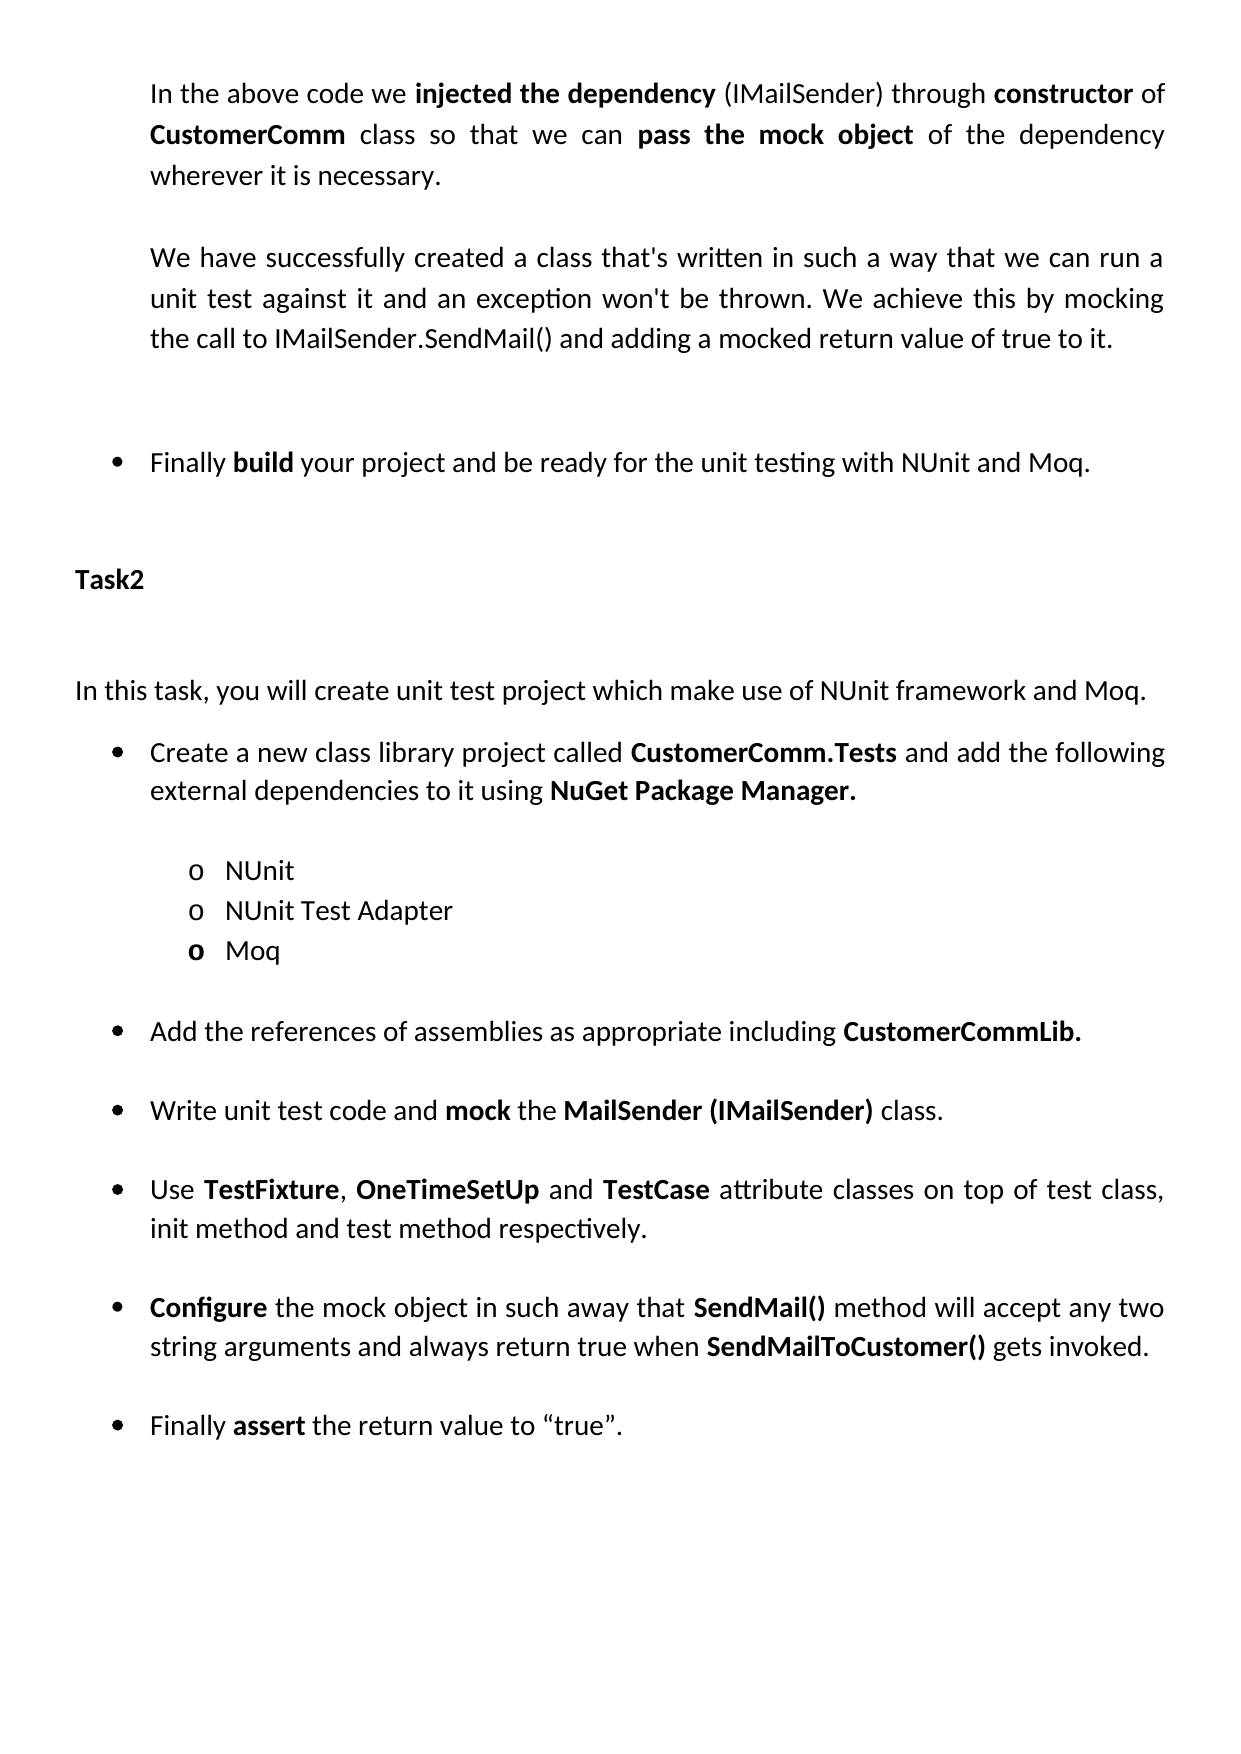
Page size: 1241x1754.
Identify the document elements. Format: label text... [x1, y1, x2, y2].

list Finally assert the return value to “true”. [112, 1407, 1165, 1443]
list In the above code we injected the dependency (IMailSender) through constructor of CustomerComm class so that we can pass the mock object of the dependency wherever it is necessary. [150, 75, 1165, 192]
list NUnit [187, 852, 1165, 889]
subtitle Task2 [75, 561, 1165, 597]
list Finally build your project and be ready for the unit testing with NUnit and Moq. [112, 444, 1165, 480]
list Write unit test code and mock the MailSender (IMailSender) class. [112, 1092, 1165, 1128]
list Moq [187, 932, 1165, 969]
text In this task, you will create unit test project which make use of NUnit framework and Moq. [75, 672, 1165, 708]
list NUnit Test Adapter [187, 892, 1165, 929]
list Configure the mock object in such away that SendMail() method will accept any two string arguments and always return true when SendMailToCustomer() gets invoked. [112, 1289, 1165, 1363]
list Use TestFixture, OneTimeSetUp and TestCase attribute classes on top of test class, init method and test method respectively. [112, 1171, 1165, 1245]
list We have successfully created a class that's written in such a way that we can run a unit test against it and an exception won't be thrown. We achieve this by mocking the call to IMailSender.SendMail() and adding a mocked return value of true to it. [150, 239, 1165, 356]
list Create a new class library project called CustomerComm.Tests and add the following external dependencies to it using NuGet Package Manager. [112, 734, 1165, 808]
list Add the references of assemblies as appropriate including CustomerCommLib. [112, 1013, 1165, 1048]
